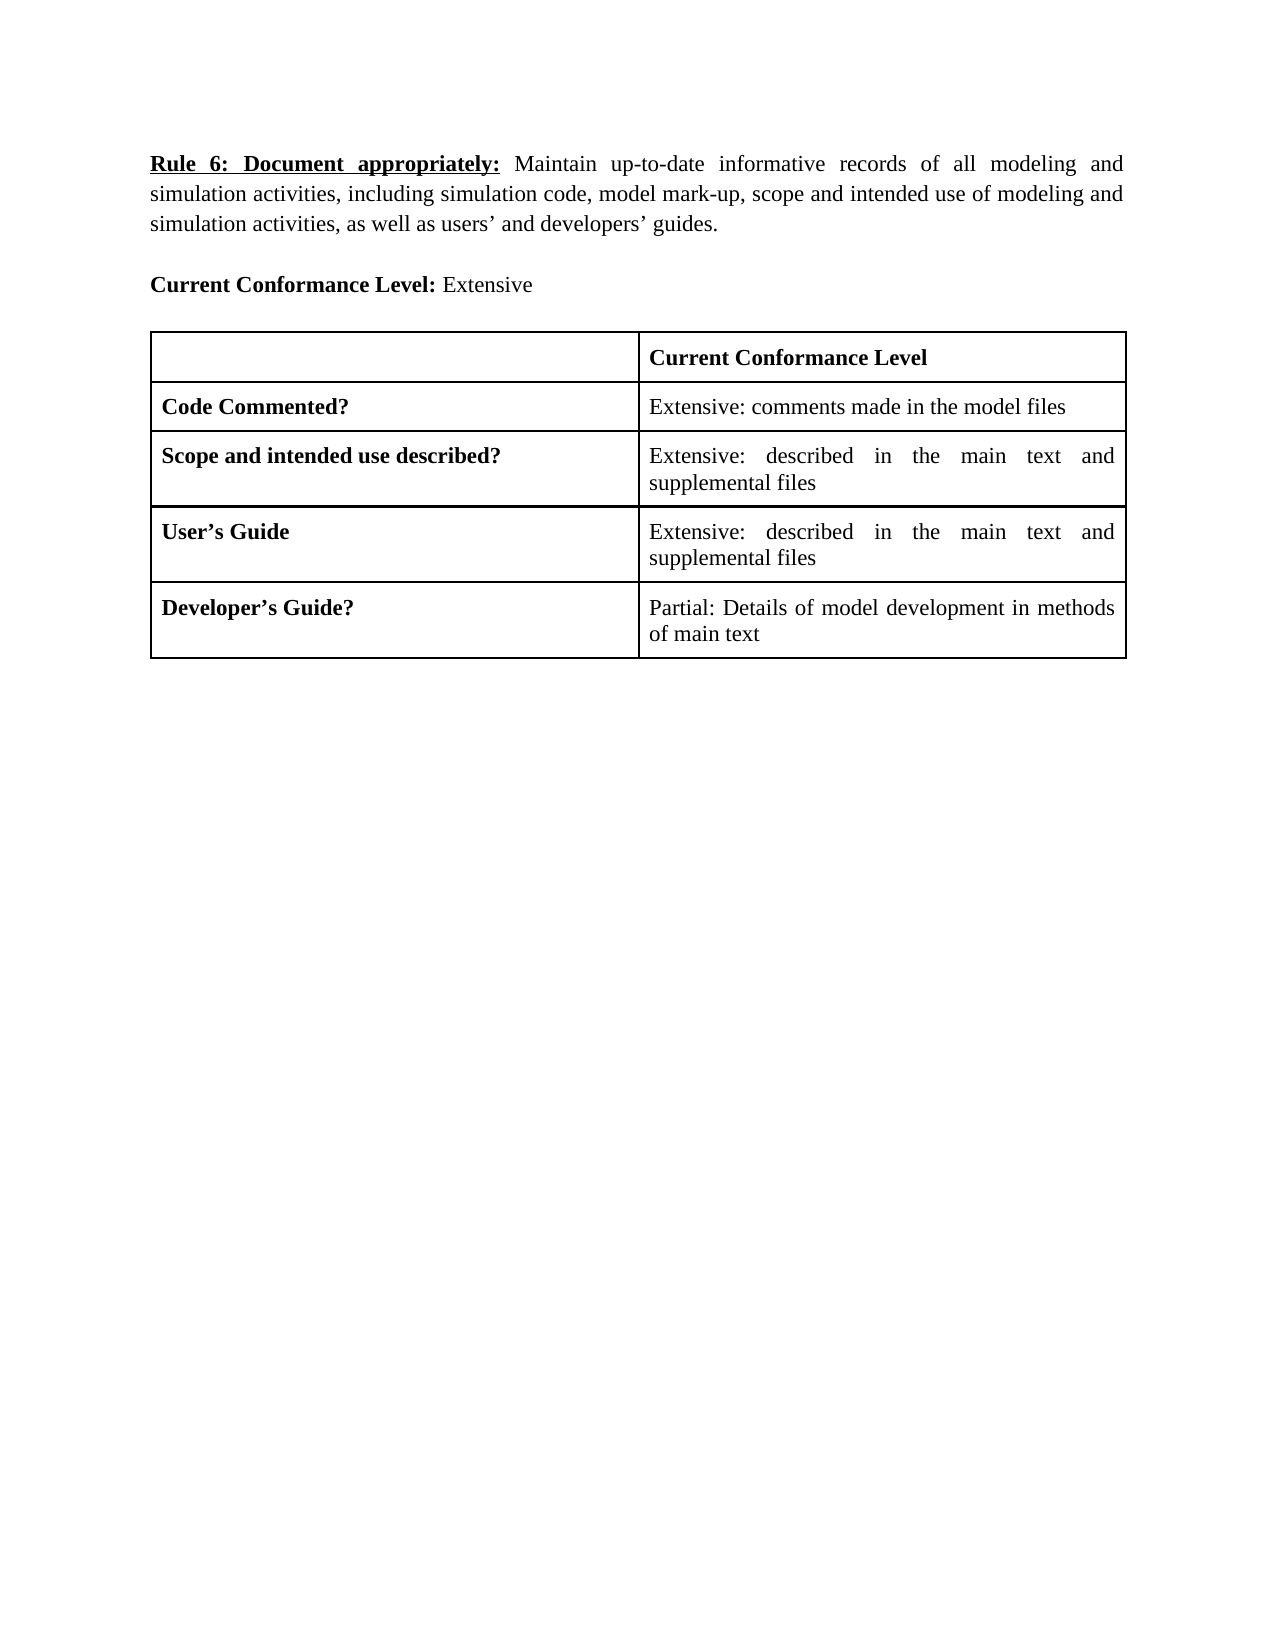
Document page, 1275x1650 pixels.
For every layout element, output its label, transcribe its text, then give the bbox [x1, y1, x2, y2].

table_cell Scope and intended use described? [152, 432, 638, 505]
table_cell Extensive: described in the main text and supplemental files [640, 432, 1125, 505]
text Rule 6: Document appropriately: Maintain up-to-date informative records of all modeling and simulation activities, including simulation code, model mark-up, scope and intended use of modeling and simulation activities, as well as users’ and developers’ guides. [150, 150, 1125, 237]
text Current Conformance Level: Extensive [150, 271, 1125, 297]
table_cell Developer’s Guide? [152, 583, 638, 657]
table_cell Extensive: described in the main text and supplemental files [640, 508, 1125, 581]
table_header Current Conformance Level [640, 333, 1125, 381]
table_cell Extensive: comments made in the model files [640, 383, 1125, 430]
table_cell User’s Guide [152, 508, 638, 581]
table_header [152, 333, 638, 381]
table_cell Code Commented? [152, 383, 638, 430]
table_cell Partial: Details of model development in methods of main text [640, 583, 1125, 657]
